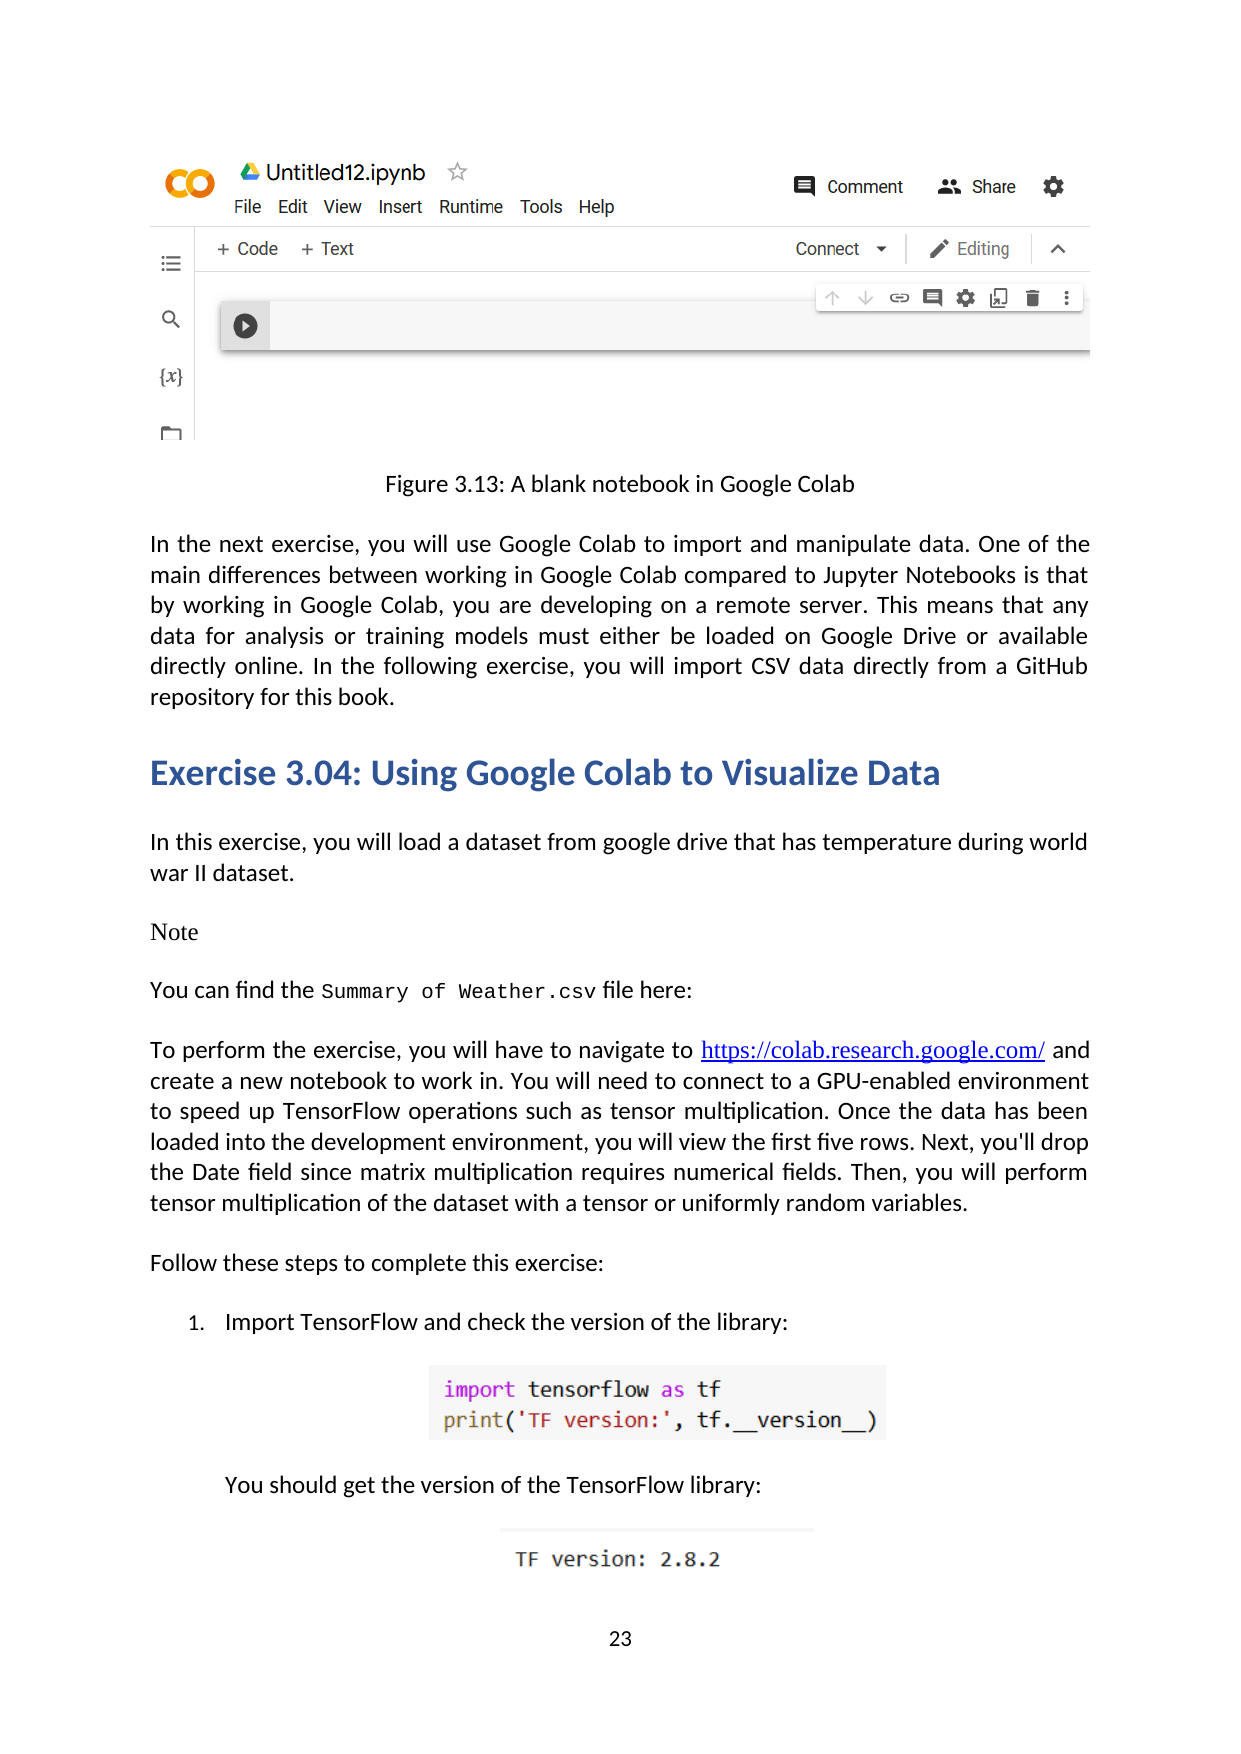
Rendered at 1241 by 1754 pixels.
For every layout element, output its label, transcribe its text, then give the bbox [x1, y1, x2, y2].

picture [428, 1365, 887, 1440]
subtitle Exercise 3.04: Using Google Colab to Visualize Data [150, 749, 1090, 795]
text Follow these steps to complete this exercise: [150, 1247, 1090, 1277]
text To perform the exercise, you will have to navigate to https://colab.research.google.com/ and create a new notebook to work in. You will need to connect to a GPU-enabled environment to speed up TensorFlow operations such as tensor multiplication. Once the data has been loaded into the development environment, you will view the first five rows. Next, you'll drop the Date field since matrix multiplication requires numerical fields. Then, you will perform tensor multiplication of the dataset with a tensor or uniformly random variables. [150, 1034, 1090, 1217]
picture [500, 1528, 815, 1592]
text In the next exercise, you will use Google Colab to import and manipulate data. One of the main differences between working in Google Colab compared to Jupyter Notebooks is that by working in Google Colab, you are developing on a remote server. This means that any data for analysis or training models must either be loaded on Google Drive or available directly online. In the following exercise, you will import CSV data directly from a GitHub repository for this book. [150, 528, 1090, 711]
list Import TensorFlow and check the version of the library: [187, 1306, 1090, 1337]
text You should get the version of the TensorFlow library: [150, 1469, 1090, 1499]
text Note [150, 917, 1090, 946]
text In this exercise, you will load a dataset from google drive that has temperature during world war II dataset. [150, 827, 1090, 888]
text You can find the Summary of Weather.csv file here: [150, 975, 1090, 1005]
text Figure 3.13: A blank notebook in Google Colab [150, 468, 1090, 499]
picture [150, 150, 1091, 440]
